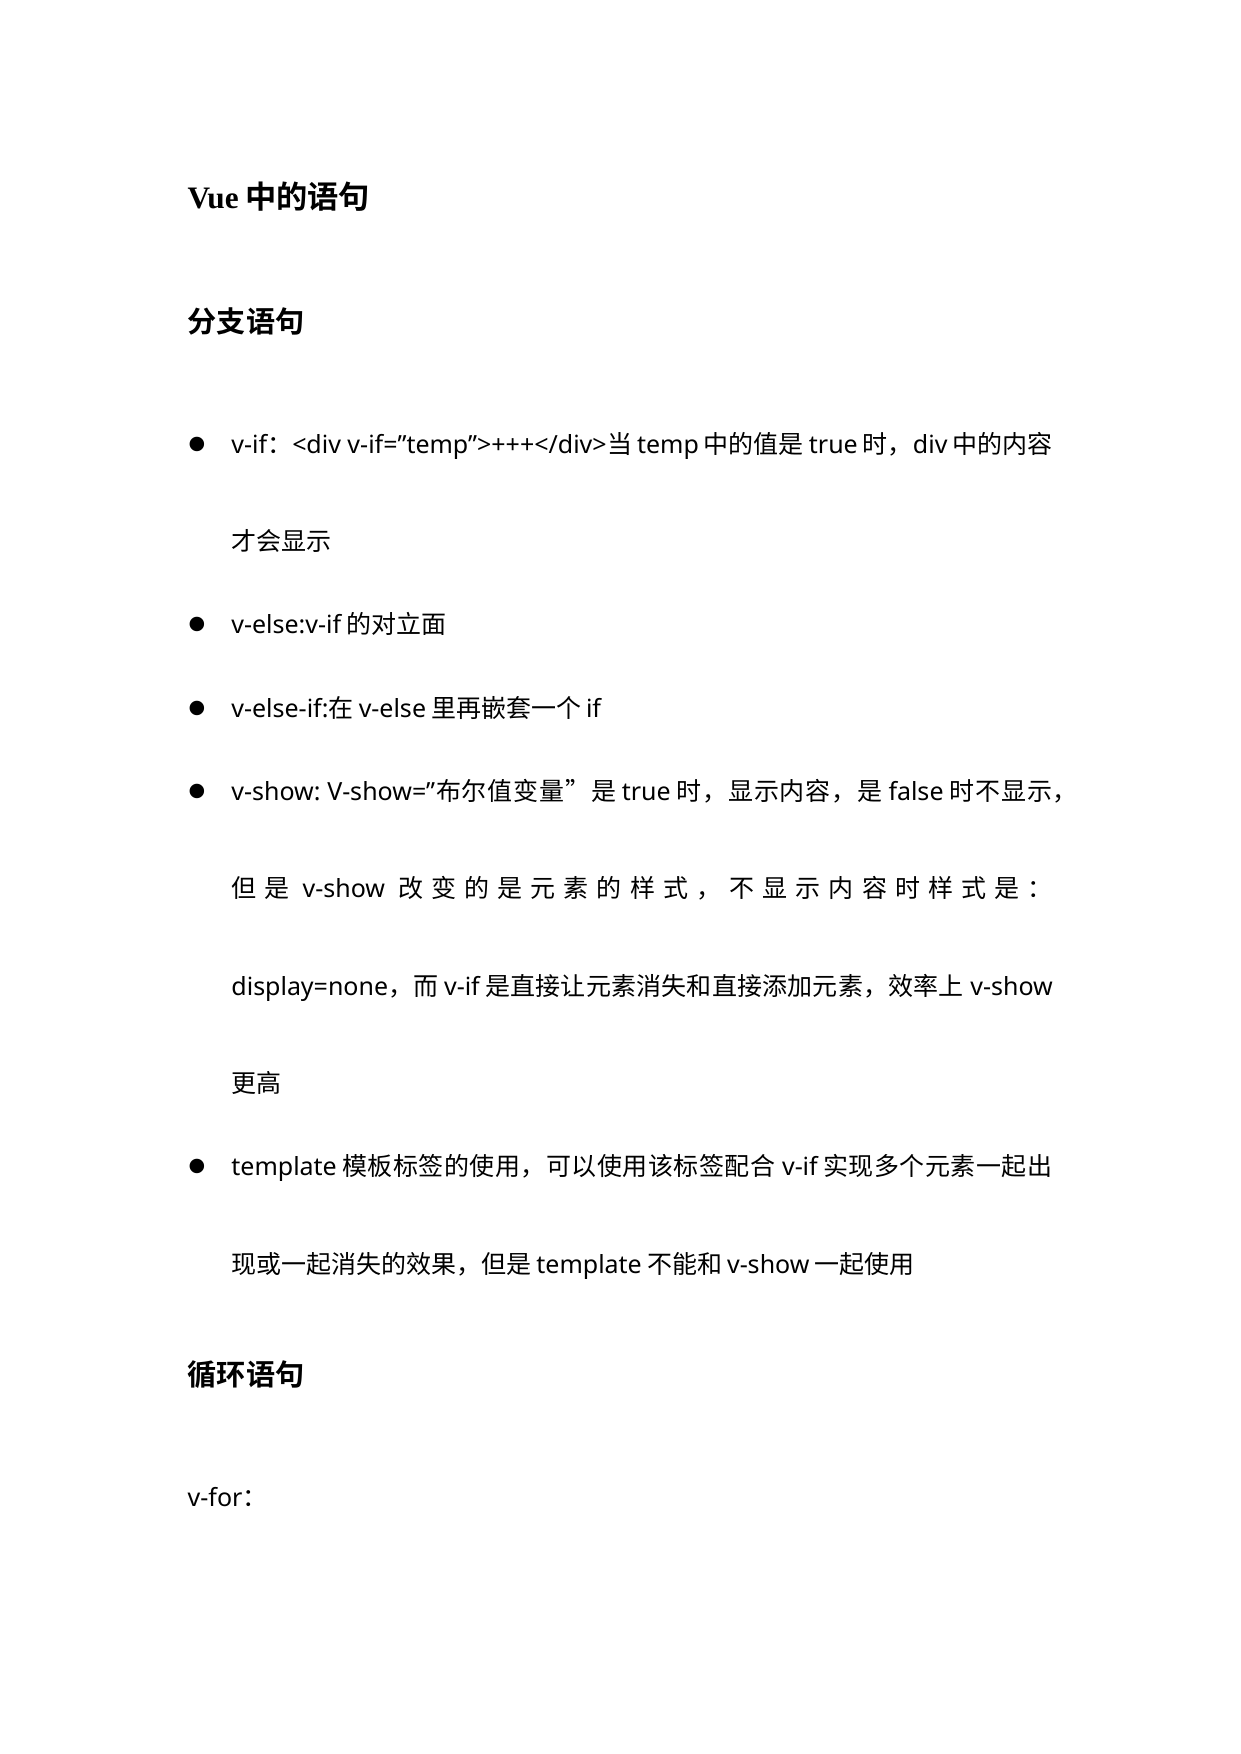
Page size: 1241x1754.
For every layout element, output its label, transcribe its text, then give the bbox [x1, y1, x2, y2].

list template模板标签的使用，可以使用该标签配合v-if实现多个元素一起出现或一起消失的效果，但是template不能和v-show一起使用 [187, 1132, 1053, 1295]
subtitle Vue中的语句 [187, 162, 1053, 227]
list v-else:v-if的对立面 [187, 591, 1053, 656]
subtitle 分支语句 [187, 287, 1053, 352]
list v-else-if:在v-else里再嵌套一个if [187, 674, 1053, 739]
subtitle 循环语句 [187, 1340, 1053, 1405]
text v-for： [187, 1463, 1053, 1528]
list v-if：<div v-if=”temp”>+++</div>当temp中的值是true时，div中的内容才会显示 [187, 410, 1053, 572]
list v-show: V-show=”布尔值变量”是true时，显示内容，是false时不显示，但是v-show改变的是元素的样式，不显示内容时样式是：display=none，而v-if是直接让元素消失和直接添加元素，效率上v-show更高 [187, 757, 1053, 1114]
